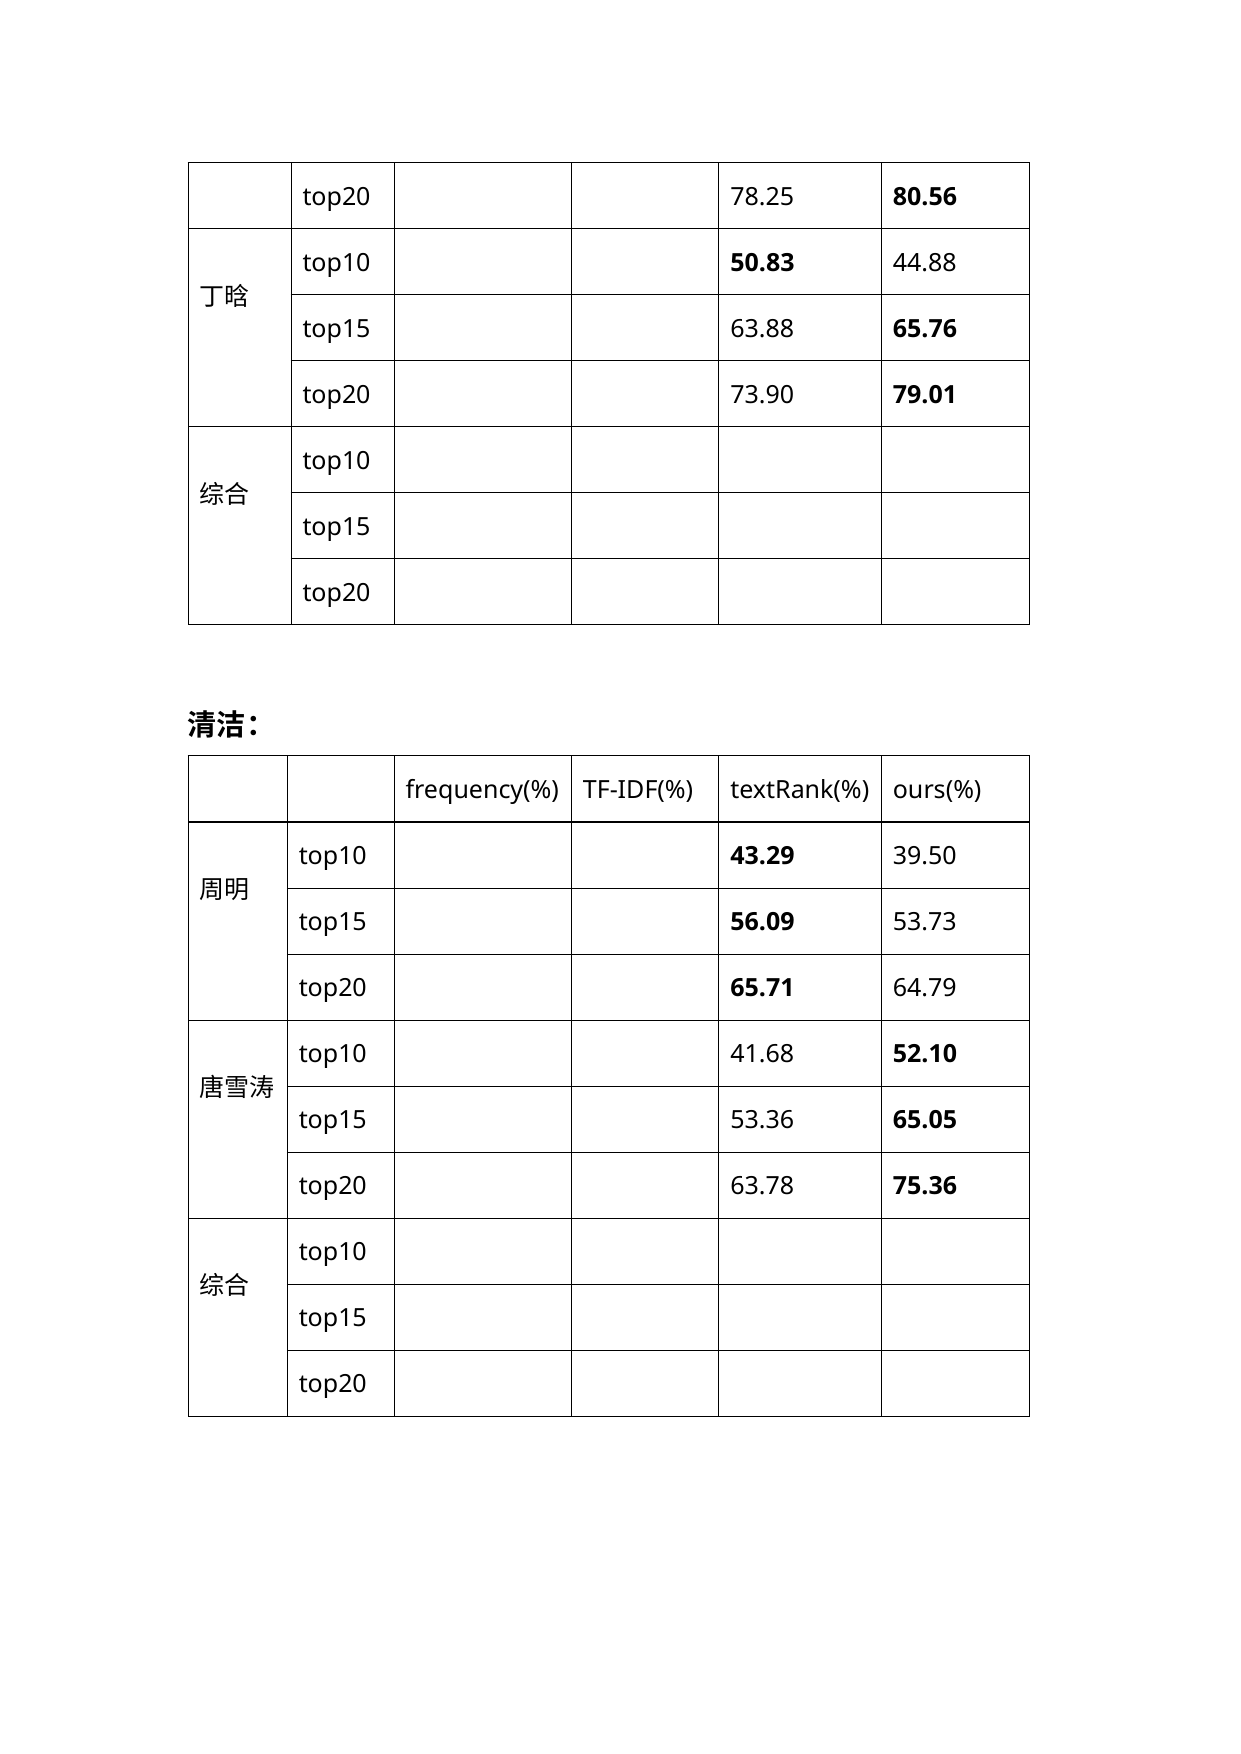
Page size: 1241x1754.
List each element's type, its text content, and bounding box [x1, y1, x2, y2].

table_cell 75.36 [882, 1153, 1029, 1218]
table_cell 65.71 [719, 955, 881, 1019]
table_cell [395, 955, 571, 1019]
table_cell [572, 889, 718, 953]
table_cell 综合 [189, 427, 291, 624]
table_cell [395, 1021, 571, 1086]
table_cell [882, 427, 1029, 492]
table_cell 79.01 [882, 361, 1029, 426]
text 清洁： [187, 690, 1053, 755]
table_cell [719, 1285, 881, 1350]
table_cell [395, 493, 571, 558]
table_cell top15 [288, 1285, 394, 1350]
table_cell 53.73 [882, 889, 1029, 953]
table_cell 65.05 [882, 1087, 1029, 1152]
table_cell [395, 559, 571, 624]
table_cell top15 [292, 493, 394, 558]
table_cell [572, 1285, 718, 1350]
table_cell 综合 [189, 1219, 287, 1416]
table_header frequency(%) [395, 756, 571, 821]
table_cell [572, 1219, 718, 1284]
table_cell 44.88 [882, 229, 1029, 294]
table_cell [572, 295, 718, 360]
table_cell [572, 1087, 718, 1152]
table_header TF-IDF(%) [572, 756, 718, 821]
table_cell [572, 559, 718, 624]
table_cell [719, 1219, 881, 1284]
table_cell [882, 493, 1029, 558]
table_cell 39.50 [882, 823, 1029, 887]
table_cell 63.78 [719, 1153, 881, 1218]
table_cell [572, 493, 718, 558]
table_cell [395, 1087, 571, 1152]
table_cell [395, 295, 571, 360]
table_cell top15 [288, 889, 394, 953]
table_cell [395, 427, 571, 492]
table_cell top20 [292, 559, 394, 624]
table_cell [719, 1351, 881, 1416]
table_cell 50.83 [719, 229, 881, 294]
table_cell 56.09 [719, 889, 881, 953]
table_cell [882, 1285, 1029, 1350]
table_cell [882, 1219, 1029, 1284]
table_cell top10 [288, 1219, 394, 1284]
table_cell top10 [288, 1021, 394, 1086]
table_cell [719, 559, 881, 624]
table_cell [719, 493, 881, 558]
table_cell [882, 1351, 1029, 1416]
table_cell [395, 1351, 571, 1416]
table_cell [395, 889, 571, 953]
table_cell 周明 [189, 823, 287, 1019]
table_cell top20 [288, 955, 394, 1019]
table_cell 63.88 [719, 295, 881, 360]
table_cell 43.29 [719, 823, 881, 887]
table_cell 80.56 [882, 163, 1029, 228]
table_cell 65.76 [882, 295, 1029, 360]
table_cell top15 [292, 295, 394, 360]
table_cell top15 [288, 1087, 394, 1152]
table_cell [572, 361, 718, 426]
table_cell [572, 823, 718, 887]
table_header textRank(%) [719, 756, 881, 821]
table_cell [572, 427, 718, 492]
table_cell 73.90 [719, 361, 881, 426]
table_cell [572, 163, 718, 228]
table_cell 唐雪涛 [189, 1021, 287, 1218]
table_header [288, 756, 394, 821]
table_cell top10 [292, 427, 394, 492]
table_cell 丁晗 [189, 229, 291, 426]
table_cell top20 [288, 1351, 394, 1416]
table_cell 78.25 [719, 163, 881, 228]
table_cell [395, 823, 571, 887]
table_cell [395, 163, 571, 228]
table_cell 64.79 [882, 955, 1029, 1019]
table_cell [572, 1153, 718, 1218]
table_cell [572, 1021, 718, 1086]
table_cell top20 [288, 1153, 394, 1218]
table_cell [395, 229, 571, 294]
table_cell top20 [292, 163, 394, 228]
table_cell [719, 427, 881, 492]
table_cell [882, 559, 1029, 624]
table_cell [395, 1219, 571, 1284]
table_cell top10 [288, 823, 394, 887]
table_cell [395, 1153, 571, 1218]
table_cell 41.68 [719, 1021, 881, 1086]
table_header [189, 756, 287, 821]
table_cell [572, 229, 718, 294]
table_cell 52.10 [882, 1021, 1029, 1086]
table_cell top20 [292, 361, 394, 426]
table_cell [395, 1285, 571, 1350]
table_cell [572, 955, 718, 1019]
table_cell [395, 361, 571, 426]
table_cell top10 [292, 229, 394, 294]
table_cell [572, 1351, 718, 1416]
table_header ours(%) [882, 756, 1029, 821]
table_cell 53.36 [719, 1087, 881, 1152]
